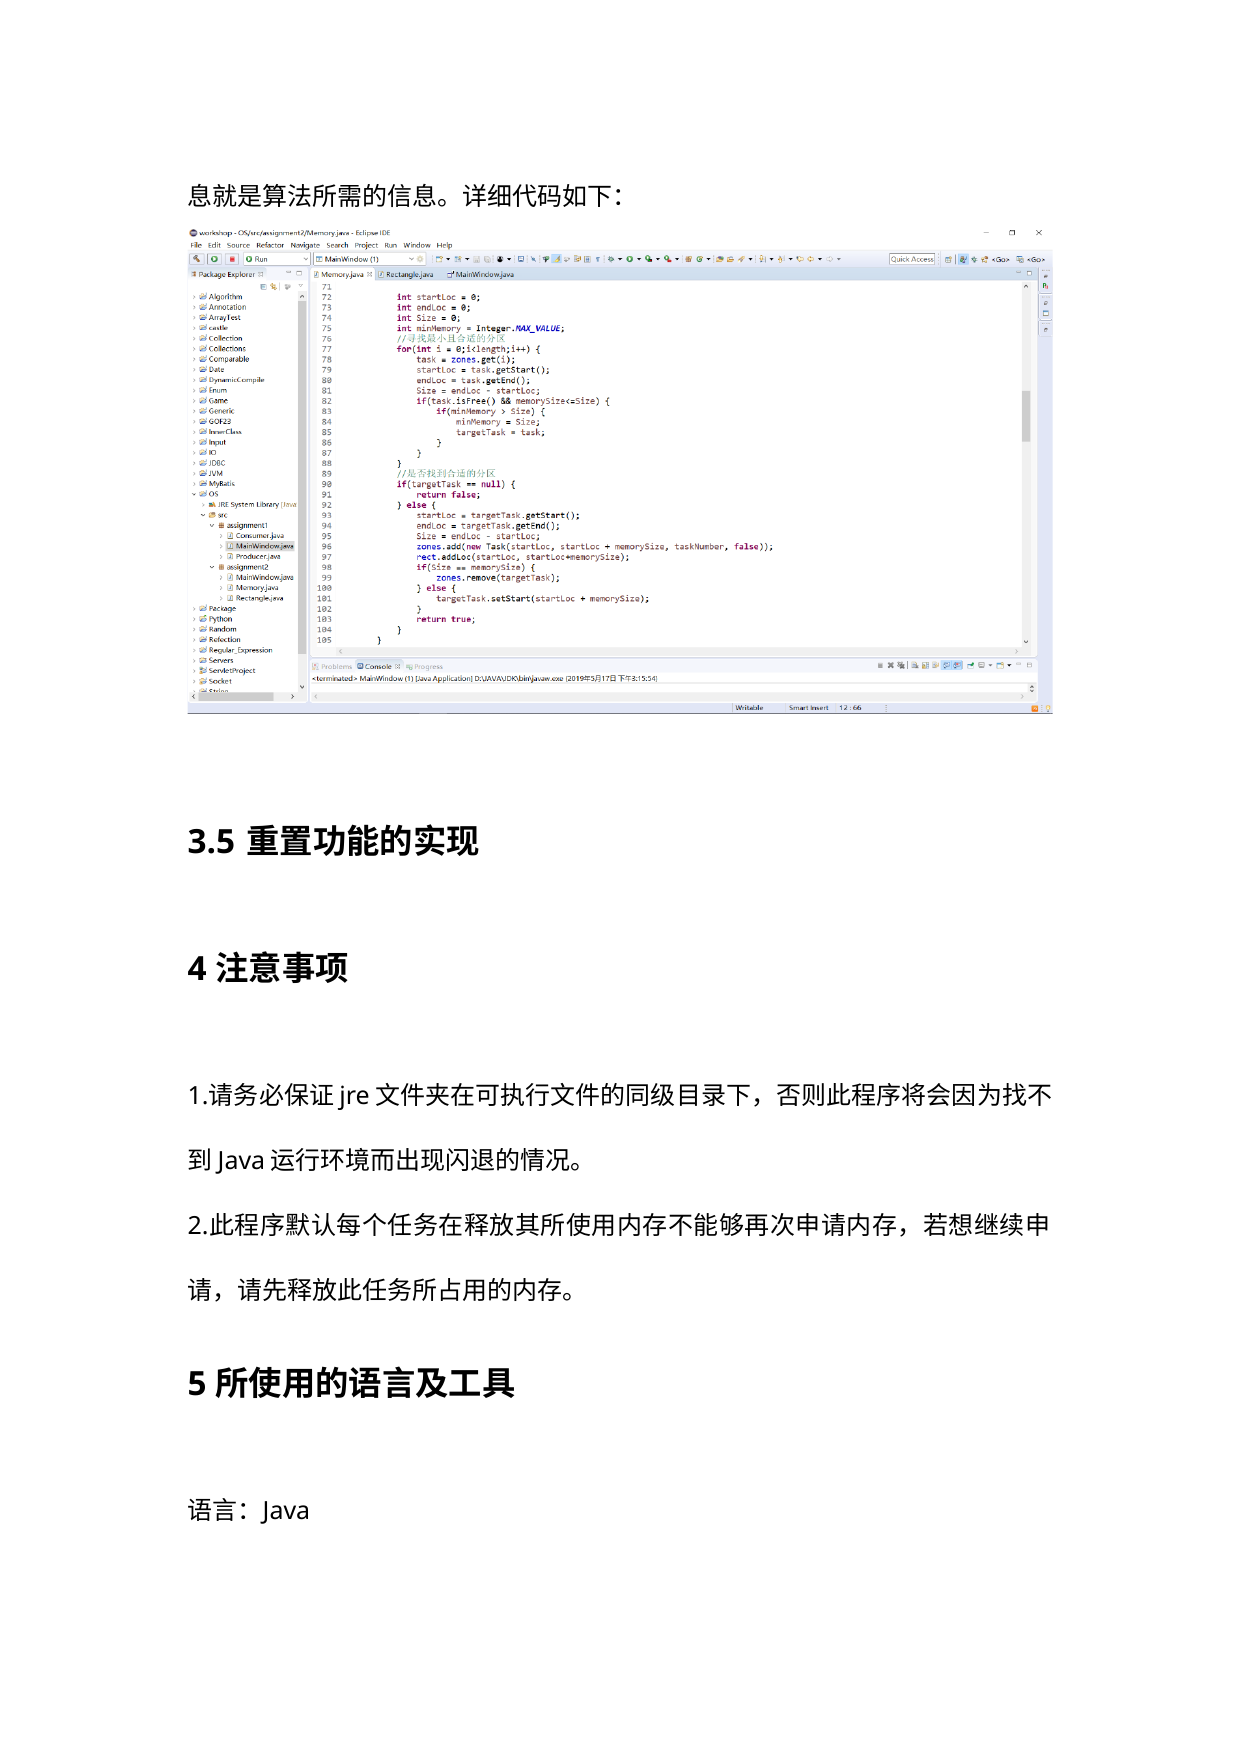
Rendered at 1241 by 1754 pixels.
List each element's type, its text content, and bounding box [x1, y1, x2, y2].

subtitle 重置功能的实现 [187, 807, 1053, 872]
subtitle 5 所使用的语言及工具 [187, 1348, 1053, 1413]
subtitle 4 注意事项 [187, 934, 1053, 999]
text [187, 162, 1053, 227]
text 语言：Java [187, 1476, 1053, 1541]
picture [187, 227, 1053, 714]
text 2.此程序默认每个任务在释放其所使用内存不能够再次申请内存，若想继续申请，请先释放此任务所占用的内存。 [187, 1191, 1053, 1321]
text 1.请务必保证jre文件夹在可执行文件的同级目录下，否则此程序将会因为找不到Java运行环境而出现闪退的情况。 [187, 1061, 1053, 1191]
